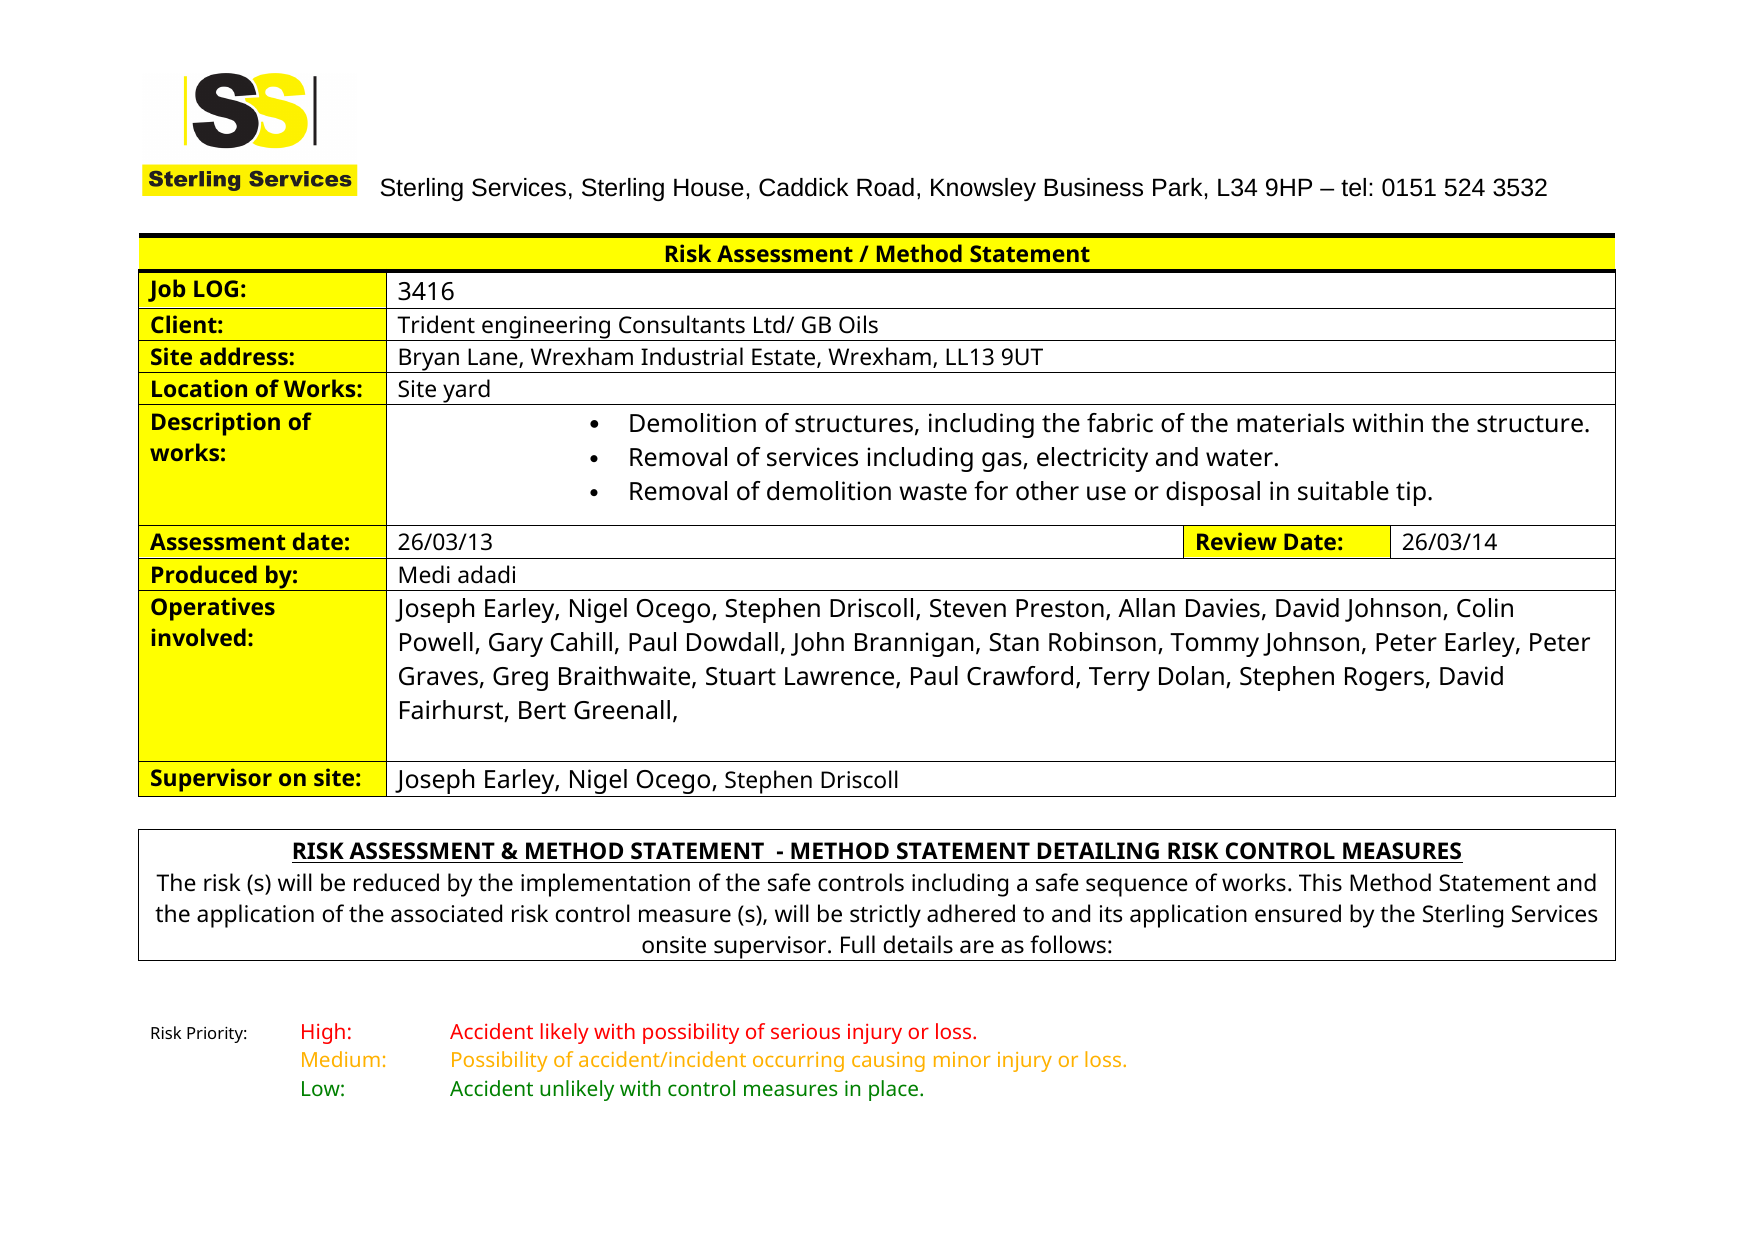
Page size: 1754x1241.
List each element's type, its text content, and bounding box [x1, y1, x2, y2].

table_cell 26/03/13 [387, 526, 1183, 557]
table_cell Client: [139, 309, 386, 340]
table_cell Joseph Earley, Nigel Ocego, Stephen Driscoll [387, 762, 1615, 796]
table_cell Operatives involved: [139, 591, 386, 761]
table_cell Site address: [139, 341, 386, 372]
picture [142, 73, 358, 196]
table_cell Demolition of structures, including the fabric of the materials within the structure. Removal of services including gas, electricity and water. Removal of demolition waste for other use or disposal in suitable tip. [387, 405, 1615, 525]
table_cell Trident engineering Consultants Ltd/ GB Oils [387, 309, 1615, 340]
table_cell 3416 [387, 273, 1615, 307]
table_cell Produced by: [139, 559, 386, 590]
table_cell Review Date: [1184, 526, 1390, 557]
table_cell Site yard [387, 373, 1615, 404]
table_cell Assessment date: [139, 526, 386, 557]
table_cell Medi adadi [387, 559, 1615, 590]
table_cell 26/03/14 [1391, 526, 1615, 557]
table_cell Bryan Lane, Wrexham Industrial Estate, Wrexham, LL13 9UT [387, 341, 1615, 372]
table_cell Location of Works: [139, 373, 386, 404]
table_header RISK ASSESSMENT & METHOD STATEMENT - METHOD STATEMENT DETAILING RISK CONTROL MEASURES The risk (s) will be reduced by the implementation of the safe controls including a safe sequence of works. This Method Statement and the application of the associated risk control measure (s), will be strictly adhered to and its application ensured by the Sterling Services onsite supervisor. Full details are as follows: [139, 830, 1615, 960]
table_cell Job LOG: [139, 273, 386, 307]
table_cell Joseph Earley, Nigel Ocego, Stephen Driscoll, Steven Preston, Allan Davies, David Johnson, Colin Powell, Gary Cahill, Paul Dowdall, John Brannigan, Stan Robinson, Tommy Johnson, Peter Earley, Peter Graves, Greg Braithwaite, Stuart Lawrence, Paul Crawford, Terry Dolan, Stephen Rogers, David Fairhurst, Bert Greenall, [387, 591, 1615, 761]
table_cell Supervisor on site: [139, 762, 386, 796]
table_cell Description of works: [139, 405, 386, 525]
table_header Risk Assessment / Method Statement [139, 238, 1615, 269]
